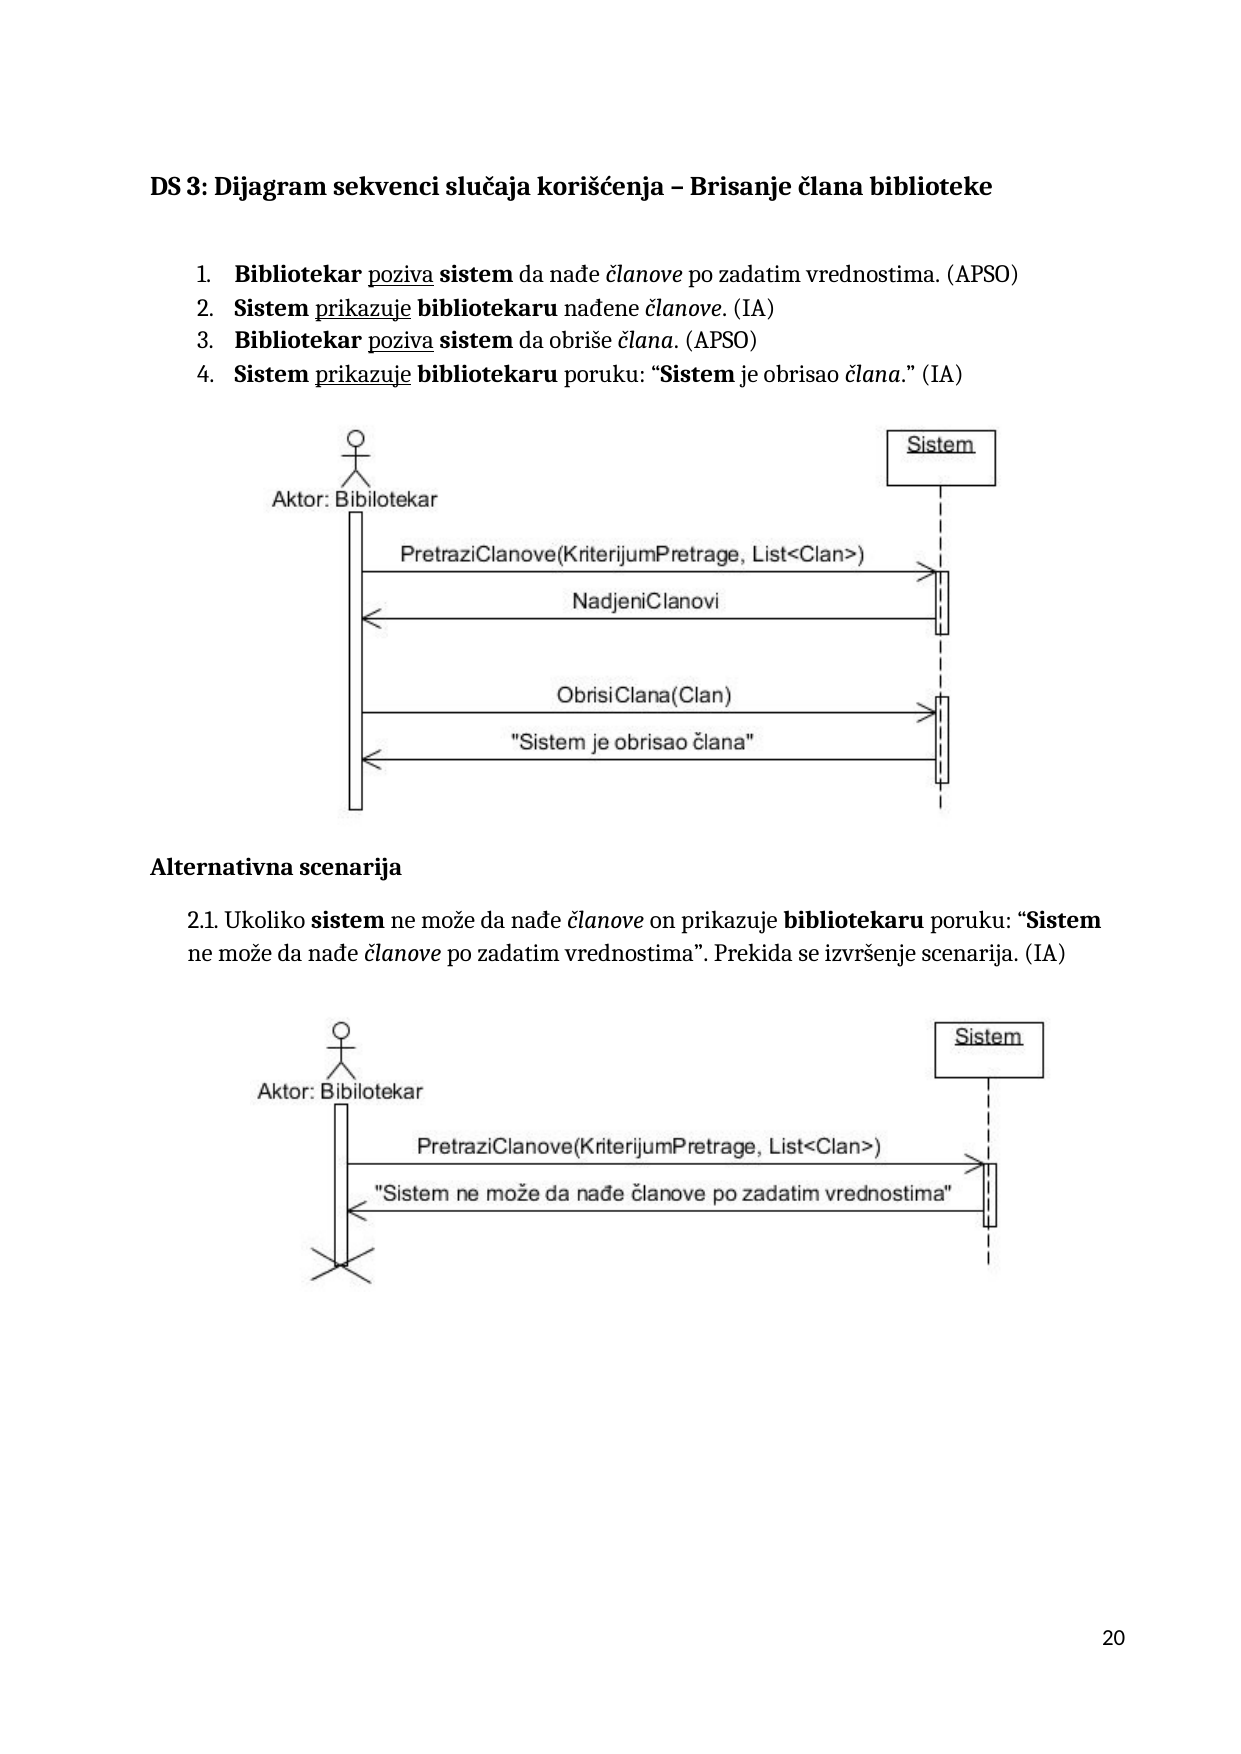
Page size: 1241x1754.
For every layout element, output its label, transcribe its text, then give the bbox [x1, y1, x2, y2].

subtitle DS 3: Dijagram sekvenci slučaja korišćenja – Brisanje člana biblioteke [150, 171, 1125, 202]
text Alternativna scenarija [150, 852, 1125, 881]
list Sistem prikazuje bibliotekaru nađene članove. (IA) [197, 293, 1125, 322]
list Sistem prikazuje bibliotekaru poruku: “Sistem je obrisao člana.” (IA) [197, 359, 1125, 388]
list Bibliotekar poziva sistem da obriše člana. (APSO) [197, 326, 1125, 355]
list Bibliotekar poziva sistem da nađe članove po zadatim vrednostima. (APSO) [197, 260, 1125, 289]
picture [250, 1005, 1063, 1292]
picture [263, 413, 1012, 828]
text 2.1. Ukoliko sistem ne može da nađe članove on prikazuje bibliotekaru poruku: “Sistem ne može da nađe članove po zadatim vrednostima”. Prekida se izvršenje scenarija. (IA) [187, 906, 1125, 968]
